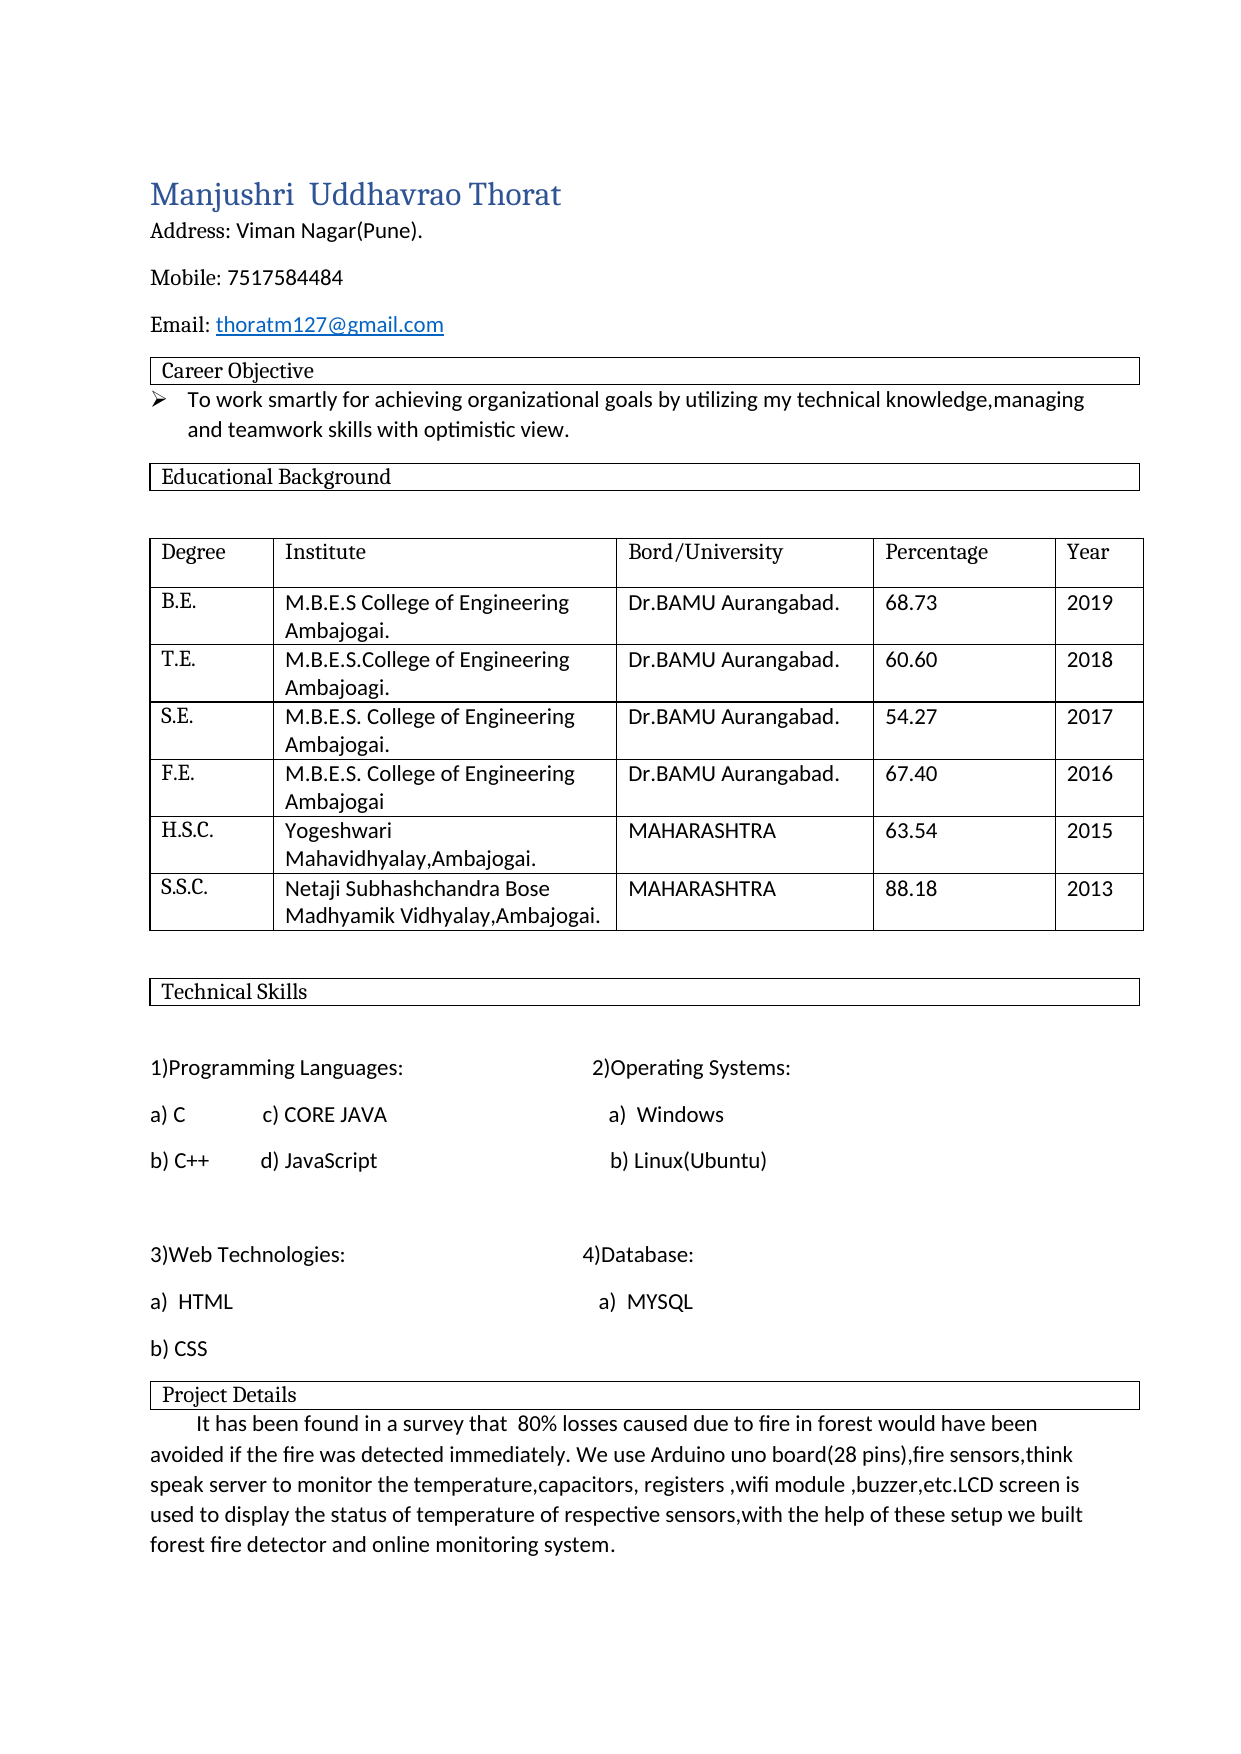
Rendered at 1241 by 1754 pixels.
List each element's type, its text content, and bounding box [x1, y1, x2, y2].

table_cell Yogeshwari Mahavidhyalay,Ambajogai. [274, 817, 616, 873]
table_cell 2015 [1056, 817, 1143, 873]
table_header Year [1056, 539, 1143, 587]
text 3)Web Technologies: 4)Database: [150, 1240, 1090, 1268]
table_cell Dr.BAMU Aurangabad. [617, 588, 873, 644]
text a) C c) CORE JAVA a) Windows [150, 1100, 1090, 1128]
text Address: Viman Nagar(Pune). [150, 216, 1090, 244]
table_cell M.B.E.S. College of Engineering Ambajogai [274, 760, 616, 816]
table_cell 54.27 [874, 703, 1055, 758]
table_cell 2018 [1056, 645, 1143, 701]
text 1)Programming Languages: 2)Operating Systems: [150, 1053, 1090, 1081]
table_header Percentage [874, 539, 1055, 587]
table_header Educational Background [151, 464, 1139, 490]
text a) HTML a) MYSQL [150, 1287, 1090, 1315]
subtitle Manjushri Uddhavrao Thorat [150, 175, 1090, 213]
table_header Bord/University [617, 539, 873, 587]
table_cell B.E. [151, 588, 273, 644]
table_header Degree [151, 539, 273, 587]
table_cell MAHARASHTRA [617, 817, 873, 873]
table_header Technical Skills [151, 979, 1139, 1005]
table_cell 2013 [1056, 874, 1143, 930]
table_cell Netaji Subhashchandra Bose Madhyamik Vidhyalay,Ambajogai. [274, 874, 616, 930]
table_cell M.B.E.S.College of Engineering Ambajoagi. [274, 645, 616, 701]
text Email: thoratm127@gmail.com [150, 310, 1090, 338]
table_cell Dr.BAMU Aurangabad. [617, 703, 873, 758]
table_header Institute [274, 539, 616, 587]
table_cell F.E. [151, 760, 273, 816]
table_cell T.E. [151, 645, 273, 701]
table_cell M.B.E.S College of Engineering Ambajogai. [274, 588, 616, 644]
table_cell S.E. [151, 703, 273, 758]
text Mobile: 7517584484 [150, 263, 1090, 291]
table_header Project Details [151, 1382, 1139, 1408]
text b) CSS [150, 1334, 1090, 1362]
table_cell M.B.E.S. College of Engineering Ambajogai. [274, 703, 616, 758]
table_header Career Objective [151, 358, 1139, 384]
table_cell 2016 [1056, 760, 1143, 816]
table_cell Dr.BAMU Aurangabad. [617, 645, 873, 701]
text b) C++ d) JavaScript b) Linux(Ubuntu) [150, 1147, 1090, 1175]
table_cell 2019 [1056, 588, 1143, 644]
table_cell 68.73 [874, 588, 1055, 644]
text It has been found in a survey that 80% losses caused due to fire in forest would have been avoided if the fire was detected immediately. We use Arduino uno board(28 pins),fire sensors,think speak server to monitor the temperature,capacitors, registers ,wifi module ,buzzer,etc.LCD screen is used to display the status of temperature of respective sensors,with the help of these setup we built forest fire detector and online monitoring system. [150, 1410, 1090, 1558]
list To work smartly for achieving organizational goals by utilizing my technical knowledge,managing and teamwork skills with optimistic view. [150, 385, 1090, 444]
table_cell 67.40 [874, 760, 1055, 816]
table_cell S.S.C. [151, 874, 273, 930]
table_cell H.S.C. [151, 817, 273, 873]
table_cell Dr.BAMU Aurangabad. [617, 760, 873, 816]
table_cell 88.18 [874, 874, 1055, 930]
table_cell 63.54 [874, 817, 1055, 873]
table_cell 60.60 [874, 645, 1055, 701]
table_cell MAHARASHTRA [617, 874, 873, 930]
table_cell 2017 [1056, 703, 1143, 758]
